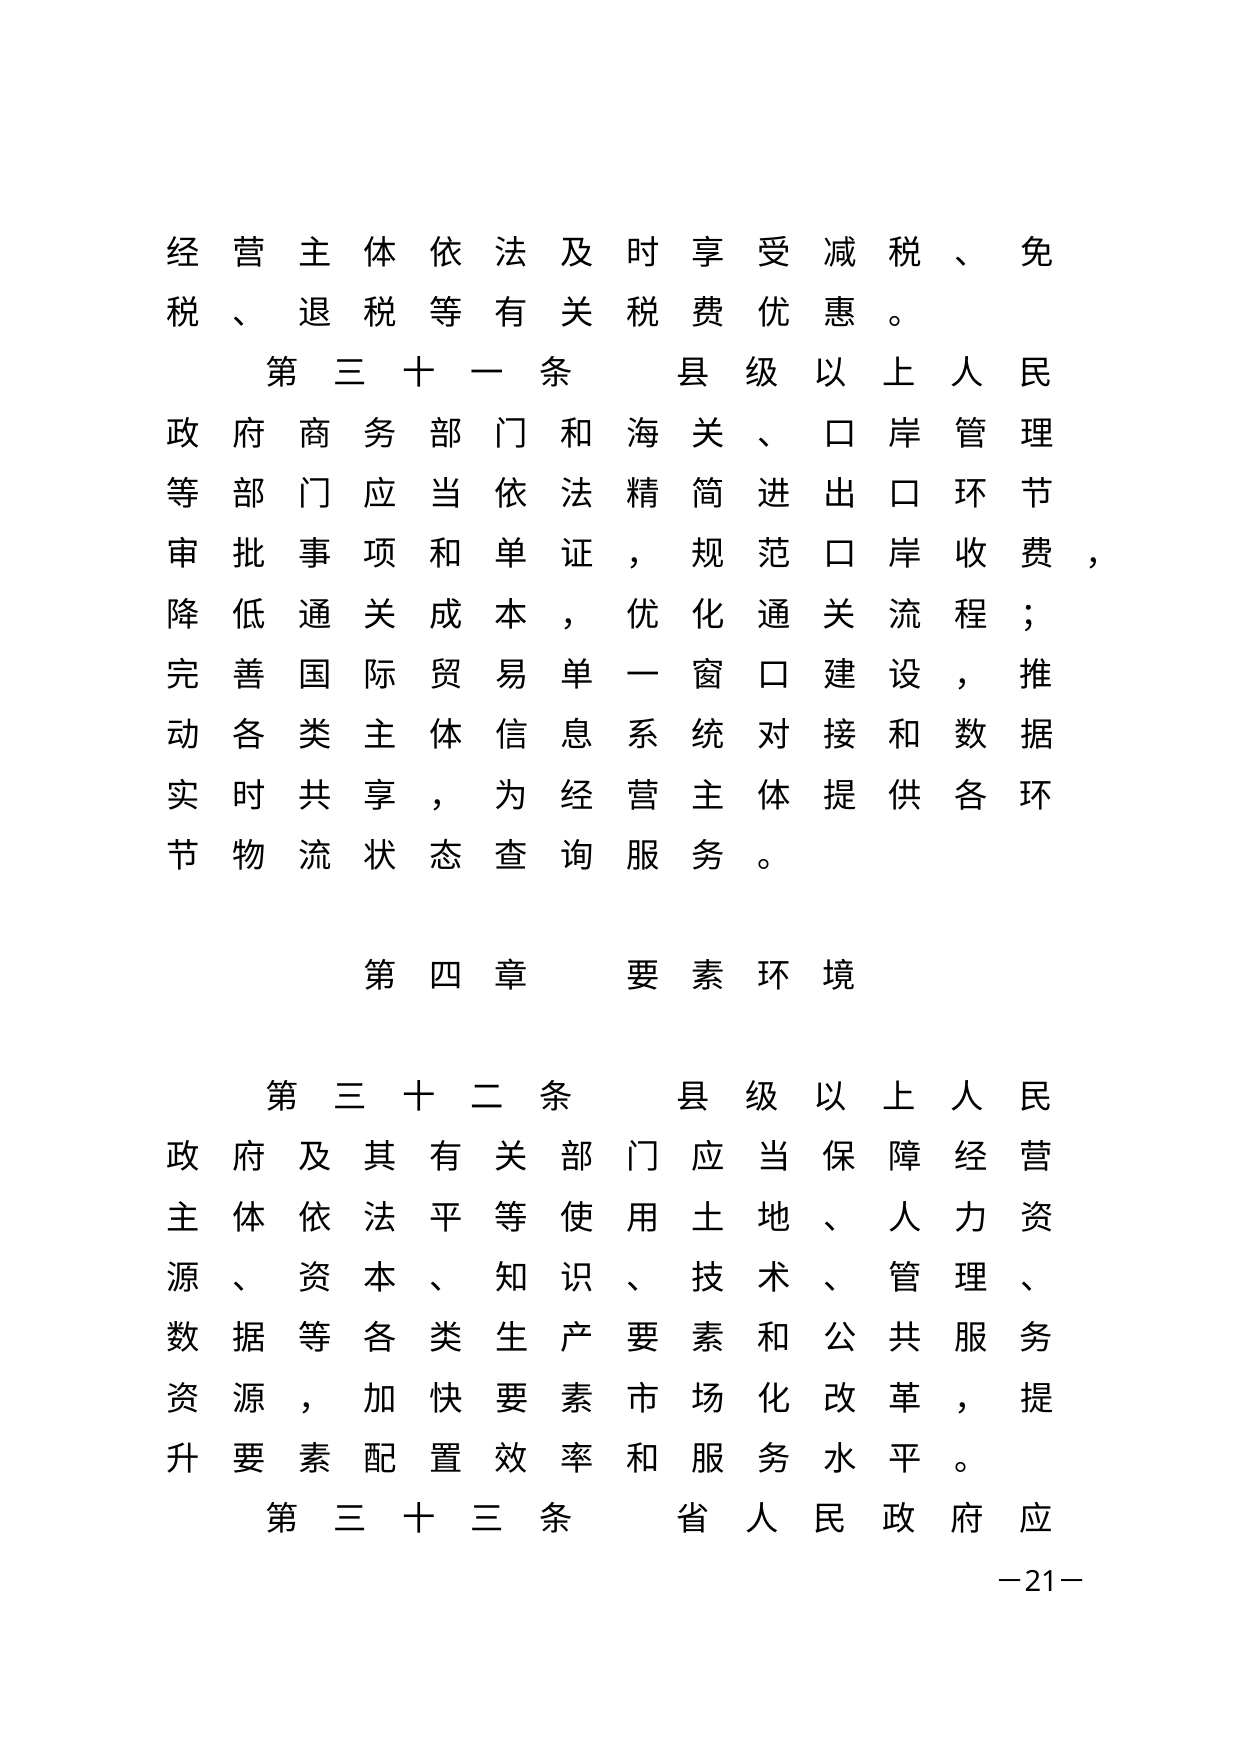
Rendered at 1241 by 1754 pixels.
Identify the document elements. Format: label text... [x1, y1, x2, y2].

text 第三十三条 省人民政府应当科学统筹土地利用计划，合理确定供应方式，重点保障有效投资用地需求。产业用地可以采取长期租赁、先租后让、租让结合、弹性出让等方式，满足经营主体差异化用地需求。 [167, 1486, 1085, 1546]
text 县级以上人民政府及其有关部门和税务机关应当严格落实国家各项减税降费政策，建立健全税费优惠政策便捷享受机制，提高税费优惠政策落实效率，保障经营主体依法及时享受减税、免税、退税等有关税费优惠。 [167, 219, 1085, 340]
text 第三十一条 县级以上人民政府商务部门和海关、口岸管理等部门应当依法精简进出口环节审批事项和单证，规范口岸收费，降低通关成本，优化通关流程；完善国际贸易单一窗口建设，推动各类主体信息系统对接和数据实时共享，为经营主体提供各环节物流状态查询服务。 [167, 340, 1085, 883]
text 第四章 要素环境 [167, 943, 1085, 1003]
text 第三十二条 县级以上人民政府及其有关部门应当保障经营主体依法平等使用土地、人力资源、资本、知识、技术、管理、数据等各类生产要素和公共服务资源，加快要素市场化改革，提升要素配置效率和服务水平。 [167, 1064, 1085, 1486]
